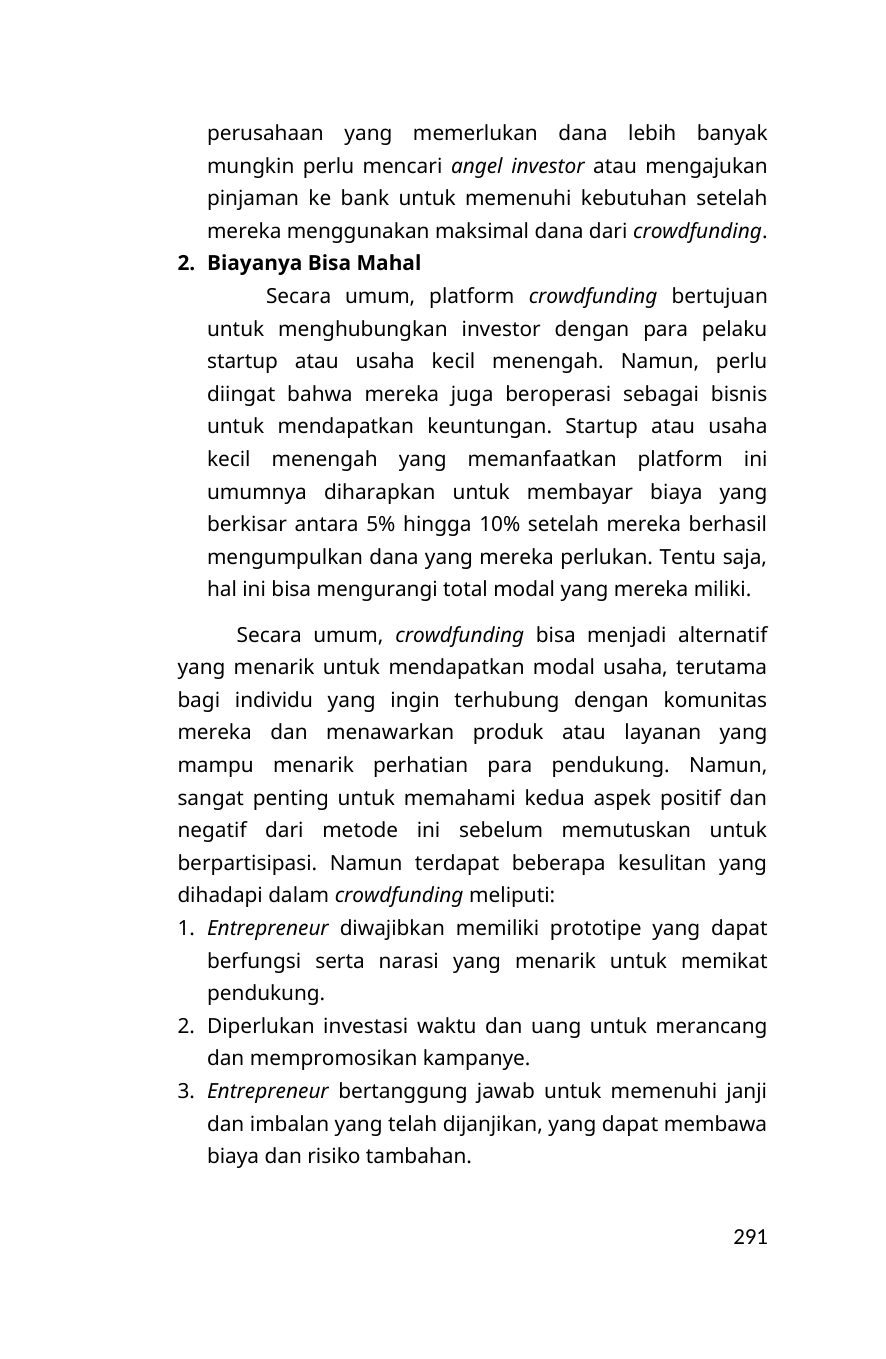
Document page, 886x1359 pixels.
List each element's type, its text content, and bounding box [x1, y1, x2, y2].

list Entrepreneur diwajibkan memiliki prototipe yang dapat berfungsi serta narasi yang menarik untuk memikat pendukung. [177, 913, 768, 1007]
text Secara umum, crowdfunding bisa menjadi alternatif yang menarik untuk mendapatkan modal usaha, terutama bagi individu yang ingin terhubung dengan komunitas mereka dan menawarkan produk atau layanan yang mampu menarik perhatian para pendukung. Namun, sangat penting untuk memahami kedua aspek positif dan negatif dari metode ini sebelum memutuskan untuk berpartisipasi. Namun terdapat beberapa kesulitan yang dihadapi dalam crowdfunding meliputi: [177, 620, 768, 909]
list Secara umum, platform crowdfunding bertujuan untuk menghubungkan investor dengan para pelaku startup atau usaha kecil menengah. Namun, perlu diingat bahwa mereka juga beroperasi sebagai bisnis untuk mendapatkan keuntungan. Startup atau usaha kecil menengah yang memanfaatkan platform ini umumnya diharapkan untuk membayar biaya yang berkisar antara 5% hingga 10% setelah mereka berhasil mengumpulkan dana yang mereka perlukan. Tentu saja, hal ini bisa mengurangi total modal yang mereka miliki. [207, 281, 768, 603]
list Diperlukan investasi waktu dan uang untuk merancang dan mempromosikan kampanye. [177, 1011, 768, 1072]
list Biayanya Bisa Mahal [177, 248, 768, 277]
list Entrepreneur bertanggung jawab untuk memenuhi janji dan imbalan yang telah dijanjikan, yang dapat membawa biaya dan risiko tambahan. [177, 1076, 768, 1170]
